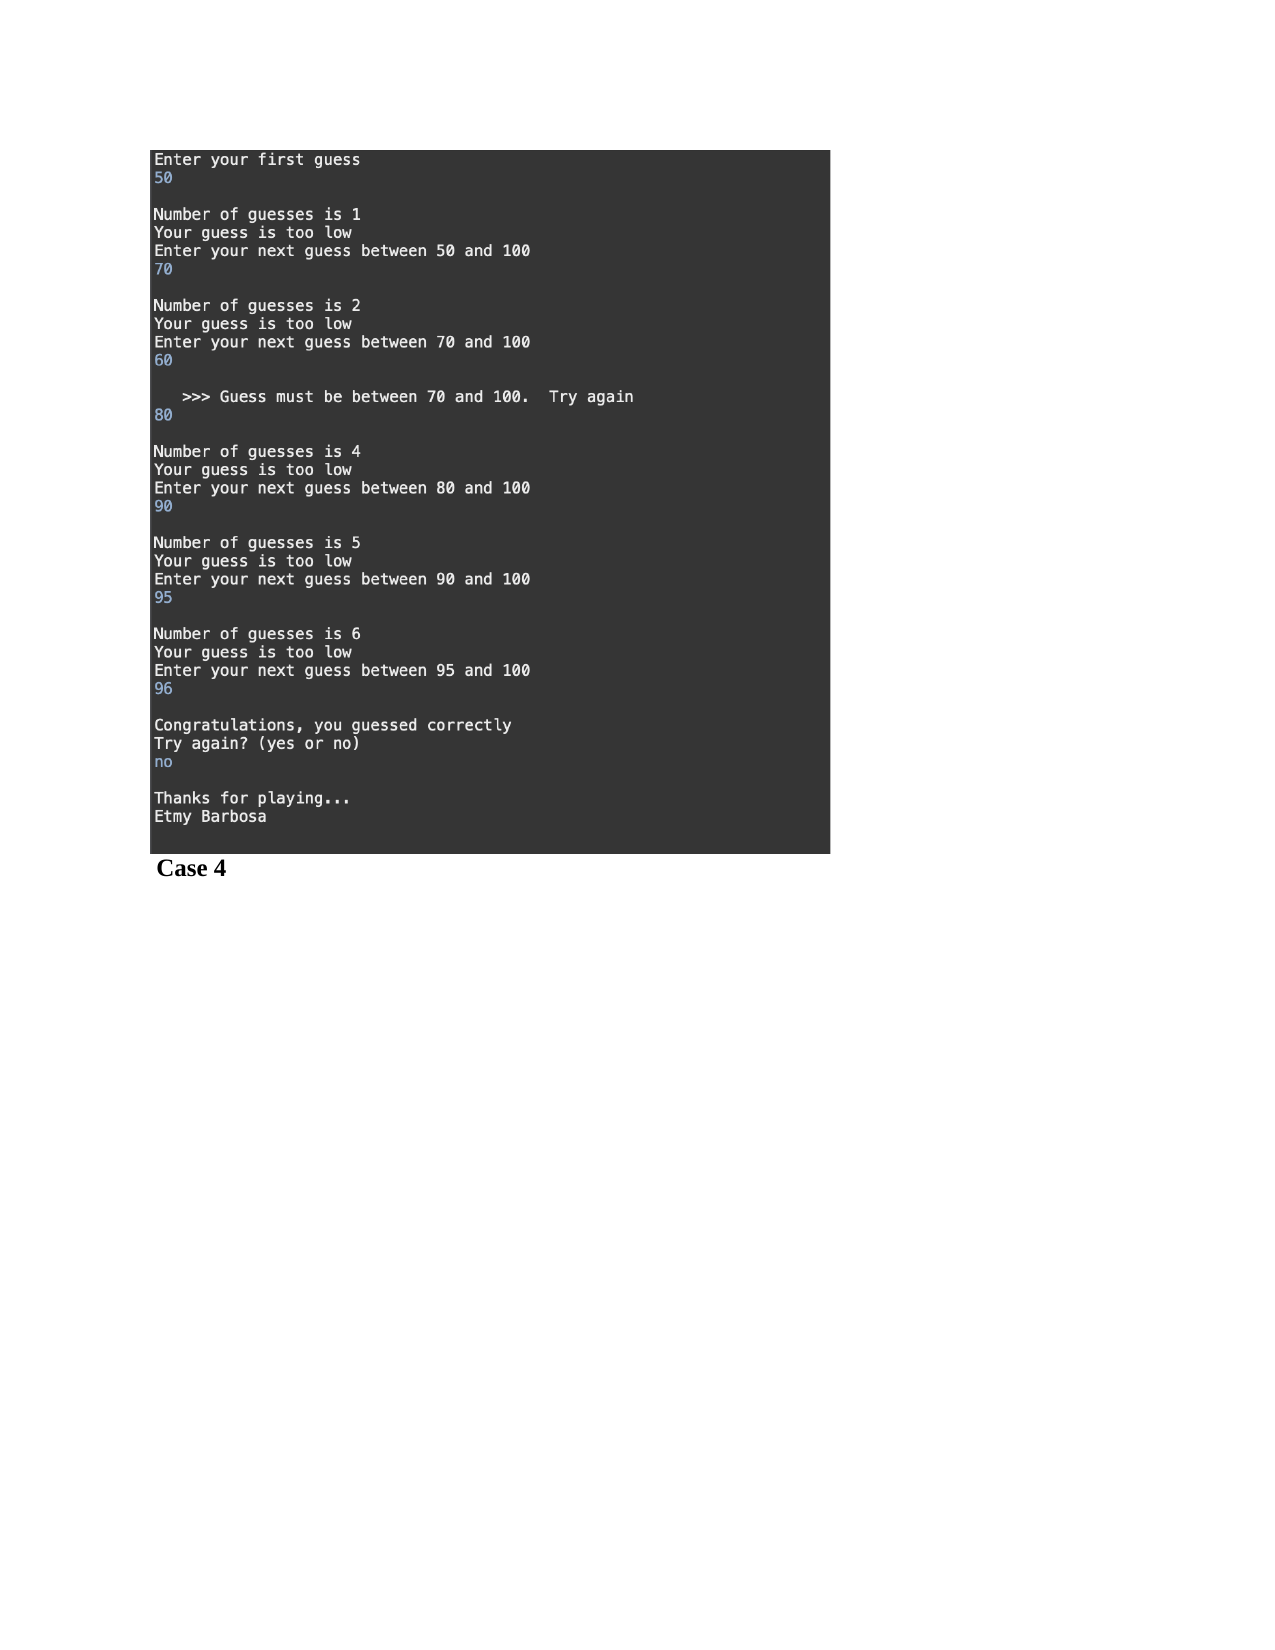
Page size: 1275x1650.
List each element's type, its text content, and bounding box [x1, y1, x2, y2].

picture [150, 150, 831, 854]
text Case 4 [150, 853, 1125, 882]
